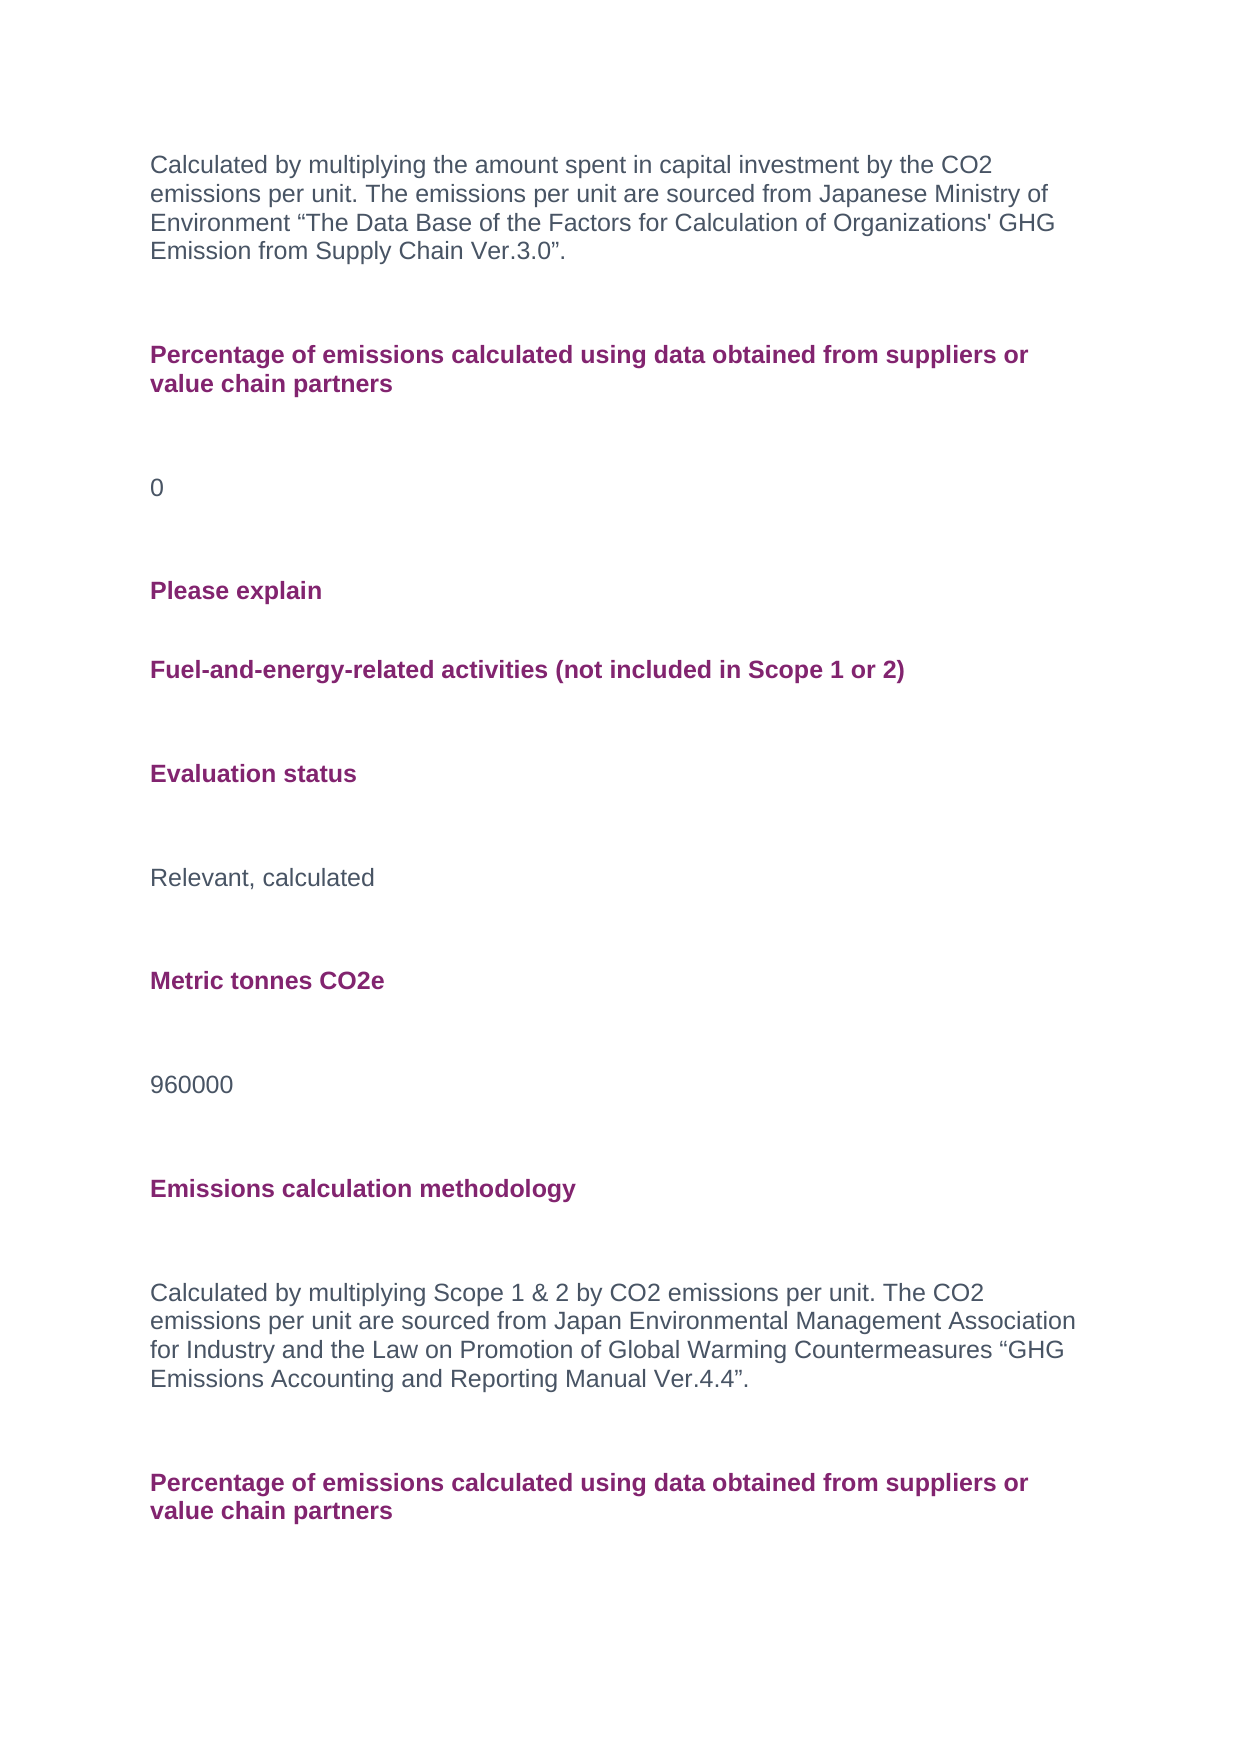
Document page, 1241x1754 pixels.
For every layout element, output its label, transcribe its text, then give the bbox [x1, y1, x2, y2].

subtitle Please explain [150, 576, 1090, 605]
subtitle Percentage of emissions calculated using data obtained from suppliers or value chain partners [150, 1467, 1090, 1525]
text 0 [150, 472, 1090, 501]
text Calculated by multiplying Scope 1 & 2 by CO2 emissions per unit. The CO2 emissions per unit are sourced from Japan Environmental Management Association for Industry and the Law on Promotion of Global Warming Countermeasures “GHG Emissions Accounting and Reporting Manual Ver.4.4”. [150, 1277, 1090, 1392]
subtitle Emissions calculation methodology [150, 1174, 1090, 1202]
subtitle Metric tonnes CO2e [150, 966, 1090, 995]
subtitle Fuel-and-energy-related activities (not included in Scope 1 or 2) [150, 655, 1090, 684]
subtitle Percentage of emissions calculated using data obtained from suppliers or value chain partners [150, 340, 1090, 397]
text 960000 [150, 1070, 1090, 1099]
text Calculated by multiplying the amount spent in capital investment by the CO2 emissions per unit. The emissions per unit are sourced from Japanese Ministry of Environment “The Data Base of the Factors for Calculation of Organizations' GHG Emission from Supply Chain Ver.3.0”. [150, 150, 1090, 265]
subtitle Evaluation status [150, 759, 1090, 787]
text Relevant, calculated [150, 862, 1090, 891]
